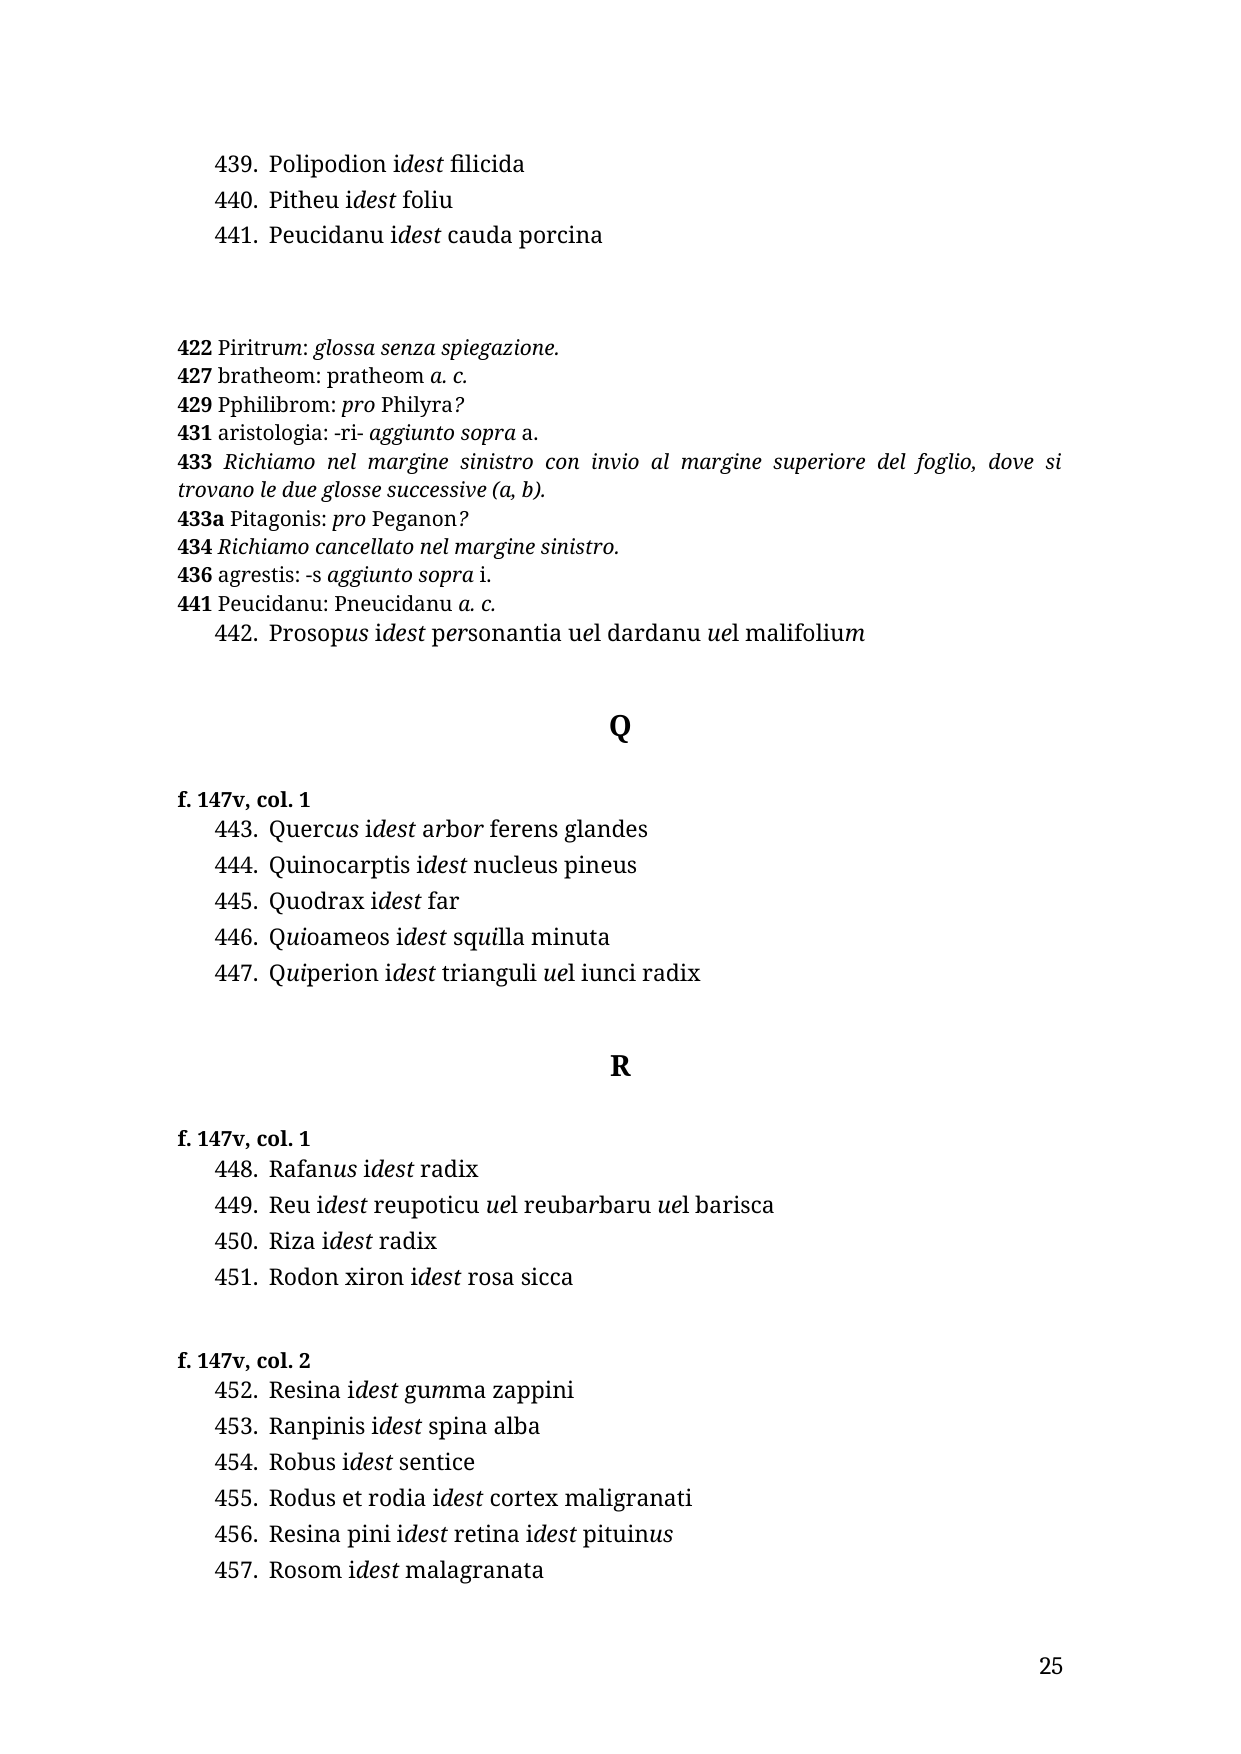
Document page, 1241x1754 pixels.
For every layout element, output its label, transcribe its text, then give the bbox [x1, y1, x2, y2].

list Pitheu idest foliu [214, 183, 1063, 215]
text 436 agrestis: -s aggiunto sopra i. [177, 561, 1063, 589]
list Peucidanu idest cauda porcina [214, 219, 1063, 251]
list Quodrax idest far [214, 885, 1063, 916]
list Quioameos idest squilla minuta [214, 921, 1063, 952]
text f. 147v, col. 1 [177, 1124, 1063, 1153]
text 433a Pitagonis: pro Peganon? [177, 504, 1063, 532]
list Quinocarptis idest nucleus pineus [214, 849, 1063, 880]
list Riza idest radix [214, 1225, 1063, 1256]
text Q [177, 705, 1063, 745]
list Robus idest sentice [214, 1446, 1063, 1477]
list Rodus et rodia idest cortex maligranati [214, 1482, 1063, 1513]
list Reu idest reupoticu uel reubarbaru uel barisca [214, 1189, 1063, 1220]
list Rafanus idest radix [214, 1153, 1063, 1184]
text 433 Richiamo nel margine sinistro con invio al margine superiore del foglio, dove si trovano le due glosse successive (a, b). [177, 447, 1063, 504]
text R [177, 1045, 1063, 1085]
text 434 Richiamo cancellato nel margine sinistro. [177, 532, 1063, 561]
text f. 147v, col. 1 [177, 785, 1063, 813]
list Rosom idest malagranata [214, 1554, 1063, 1585]
list Resina pini idest retina idest pituinus [214, 1518, 1063, 1549]
text 441 Peucidanu: Pneucidanu a. c. [177, 589, 1063, 617]
text 427 bratheom: pratheom a. c. [177, 361, 1063, 390]
list Prosopus idest personantia uel dardanu uel malifolium [214, 617, 1063, 649]
text 431 aristologia: -ri- aggiunto sopra a. [177, 418, 1063, 447]
text 422 Piritrum: glossa senza spiegazione. [177, 333, 1063, 361]
text f. 147v, col. 2 [177, 1346, 1063, 1374]
list Polipodion idest filicida [214, 148, 1063, 179]
list Ranpinis idest spina alba [214, 1410, 1063, 1441]
text 429 Pphilibrom: pro Philyra? [177, 390, 1063, 418]
list Quercus idest arbor ferens glandes [214, 813, 1063, 844]
list Rodon xiron idest rosa sicca [214, 1261, 1063, 1292]
list Quiperion idest trianguli uel iunci radix [214, 957, 1063, 988]
list Resina idest gumma zappini [214, 1374, 1063, 1406]
